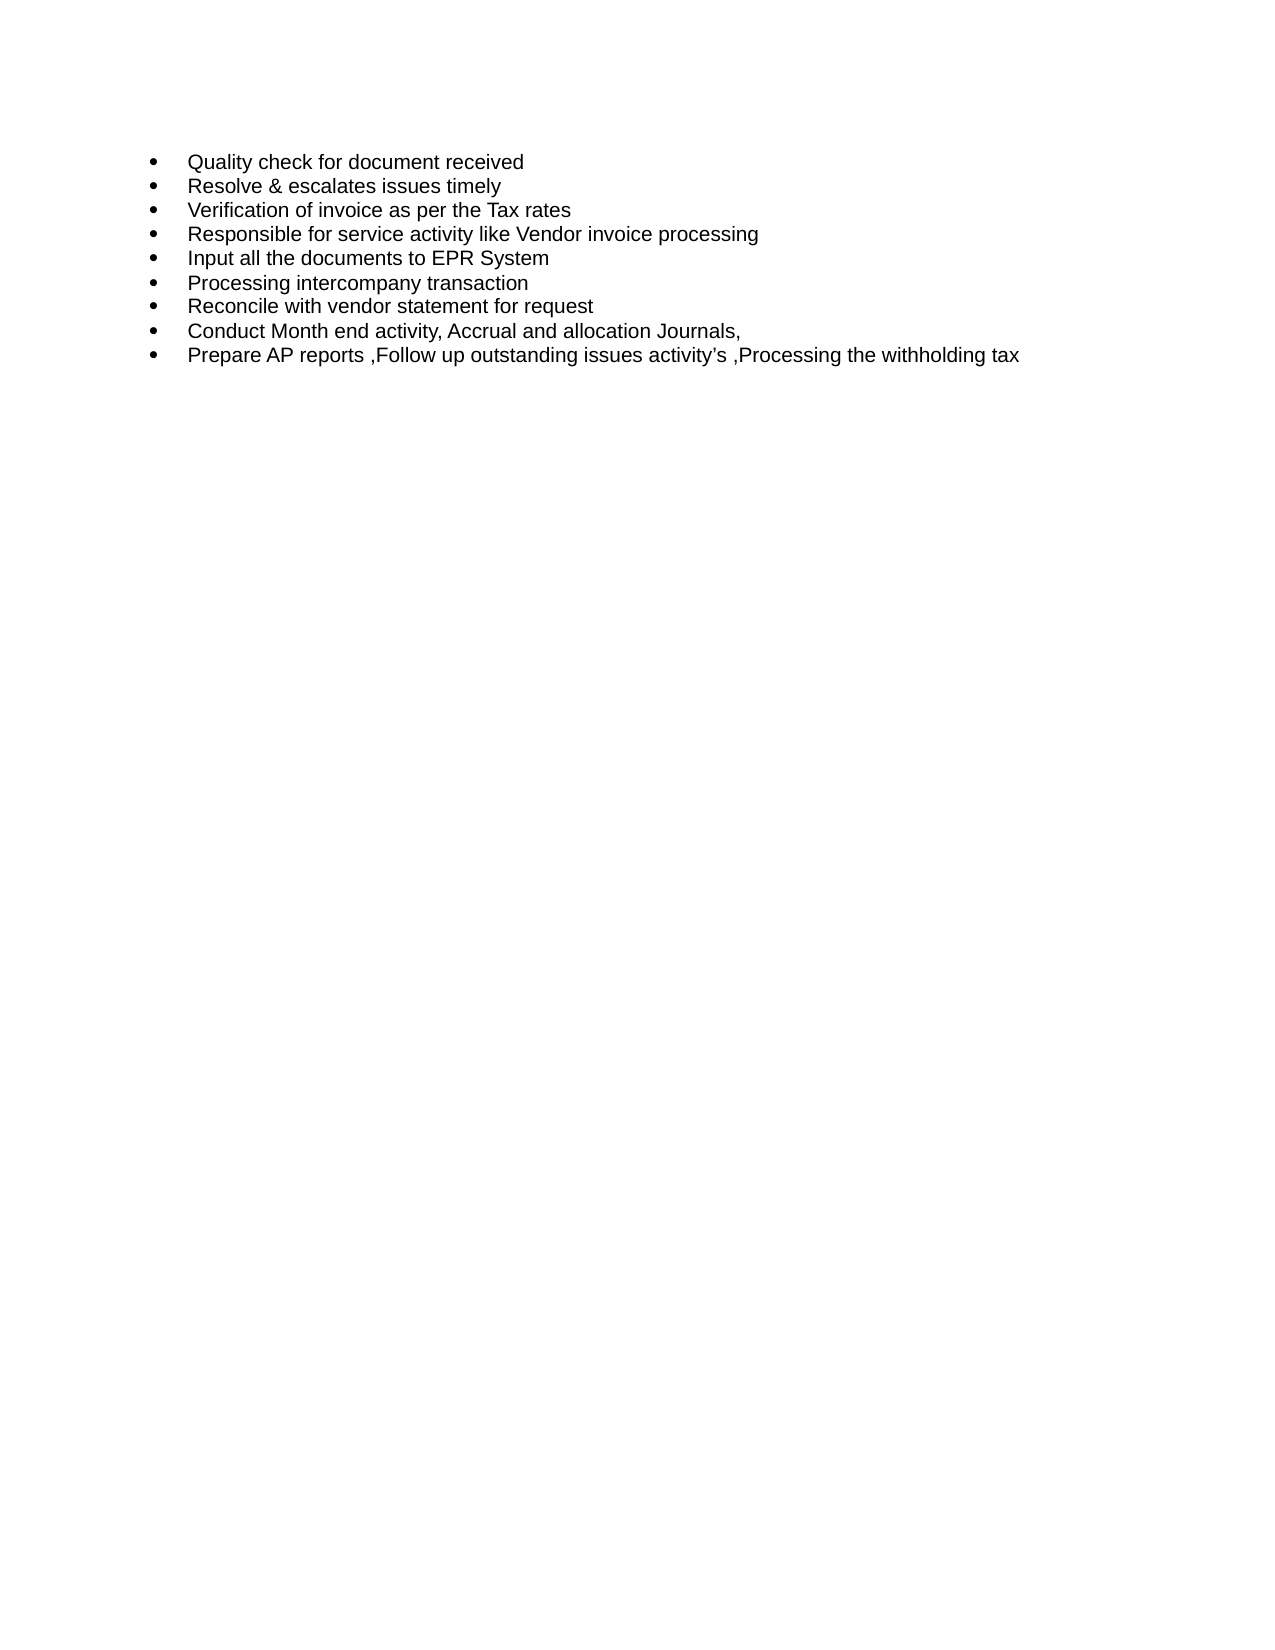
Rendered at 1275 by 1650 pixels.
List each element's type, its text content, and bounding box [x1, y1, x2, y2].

list Responsible for service activity like Vendor invoice processing [150, 222, 1125, 246]
list Input all the documents to EPR System [150, 246, 1125, 270]
list Verification of invoice as per the Tax rates [150, 198, 1125, 222]
list Reconcile with vendor statement for request [150, 294, 1125, 318]
list Resolve & escalates issues timely [150, 174, 1125, 198]
list Conduct Month end activity, Accrual and allocation Journals, [150, 318, 1125, 342]
list Processing intercompany transaction [150, 270, 1125, 294]
list Quality check for document received [150, 150, 1125, 174]
list Prepare AP reports ,Follow up outstanding issues activity’s ,Processing the withholding tax [150, 342, 1125, 367]
